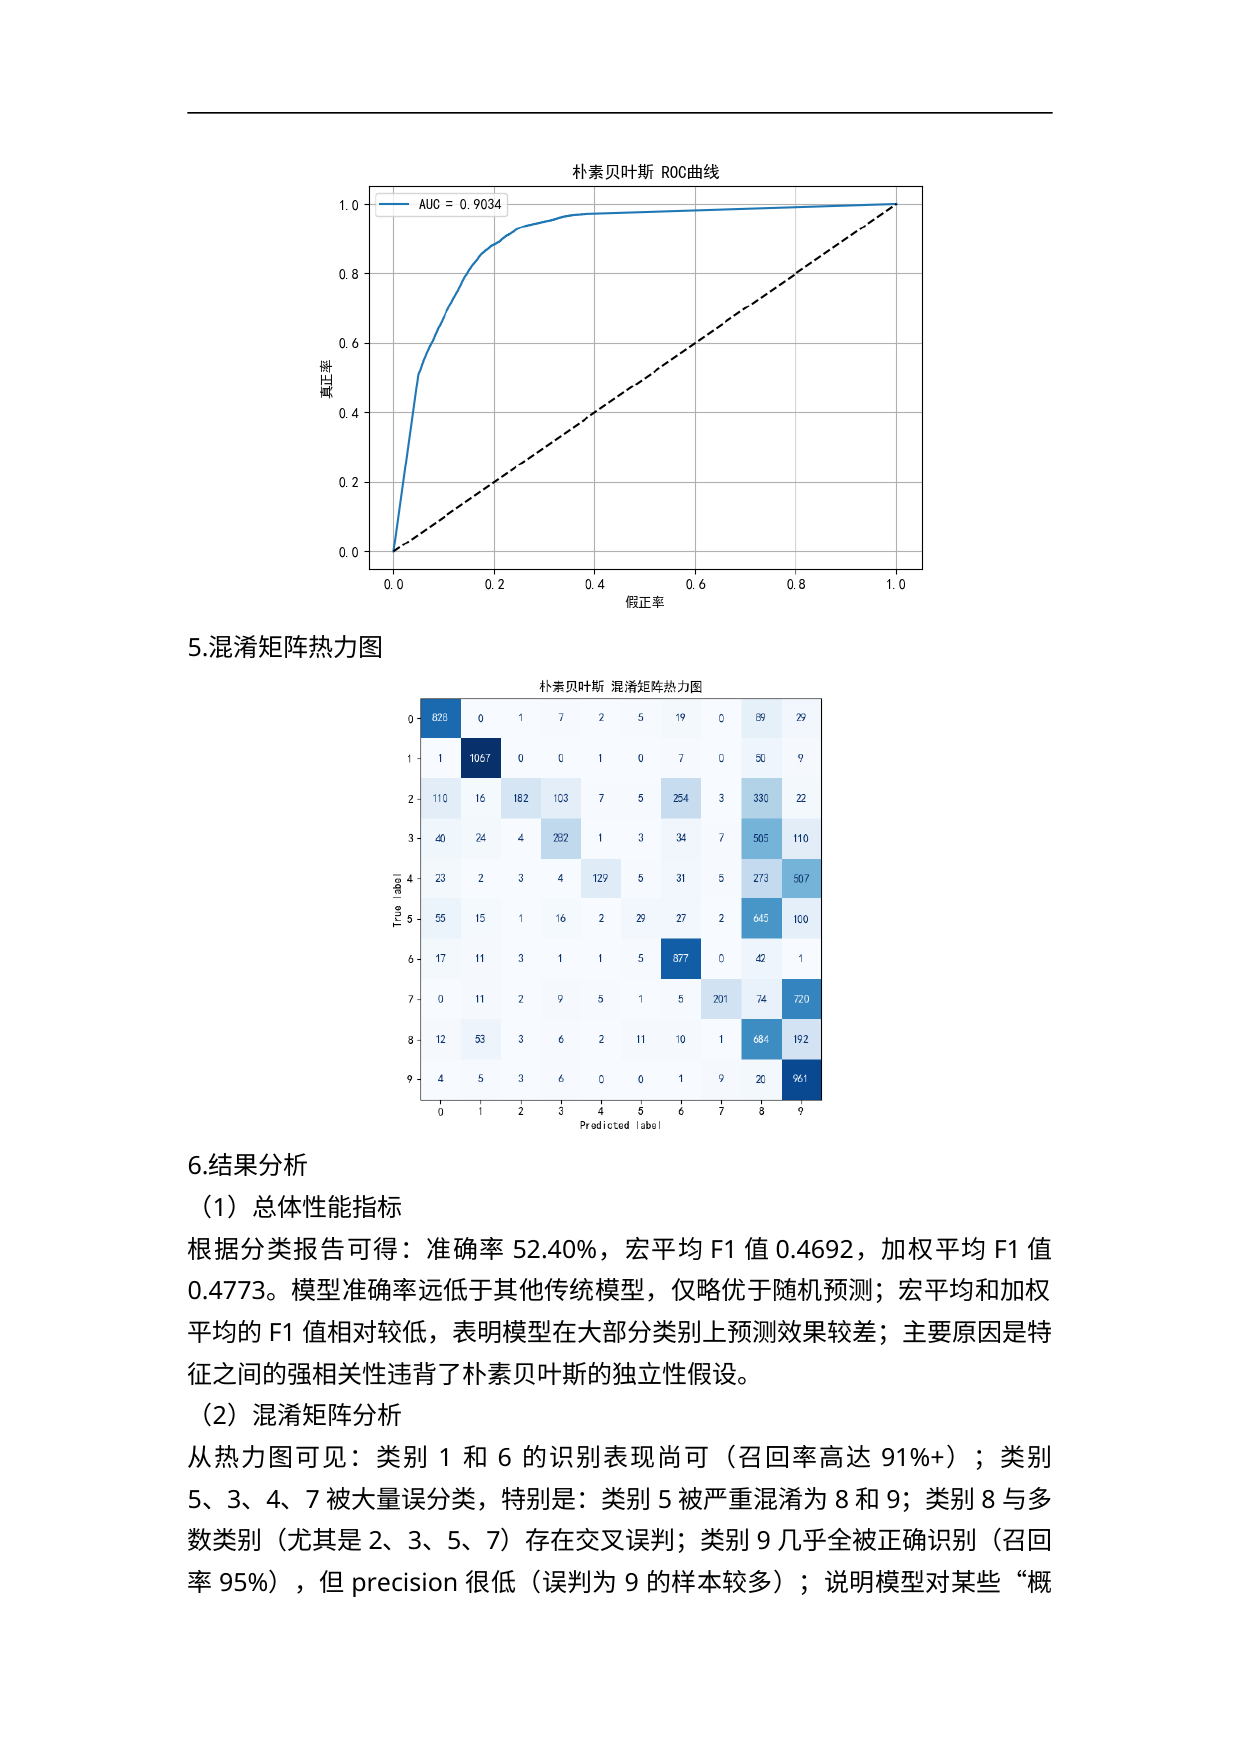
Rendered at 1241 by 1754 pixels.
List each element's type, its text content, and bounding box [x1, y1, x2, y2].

picture [305, 150, 936, 623]
text 根据分类报告可得：准确率52.40%，宏平均F1值0.4692，加权平均F1值0.4773。模型准确率远低于其他传统模型，仅略优于随机预测；宏平均和加权平均的 F1 值相对较低，表明模型在大部分类别上预测效果较差；主要原因是特征之间的强相关性违背了朴素贝叶斯的独立性假设。 [187, 1229, 1053, 1390]
text （1）总体性能指标 [187, 1187, 1053, 1224]
text （2）混淆矩阵分析 [187, 1396, 1053, 1432]
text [187, 1437, 1053, 1599]
text 5.混淆矩阵热力图 [187, 627, 1053, 663]
text 6.结果分析 [187, 1146, 1053, 1182]
picture [305, 668, 936, 1142]
